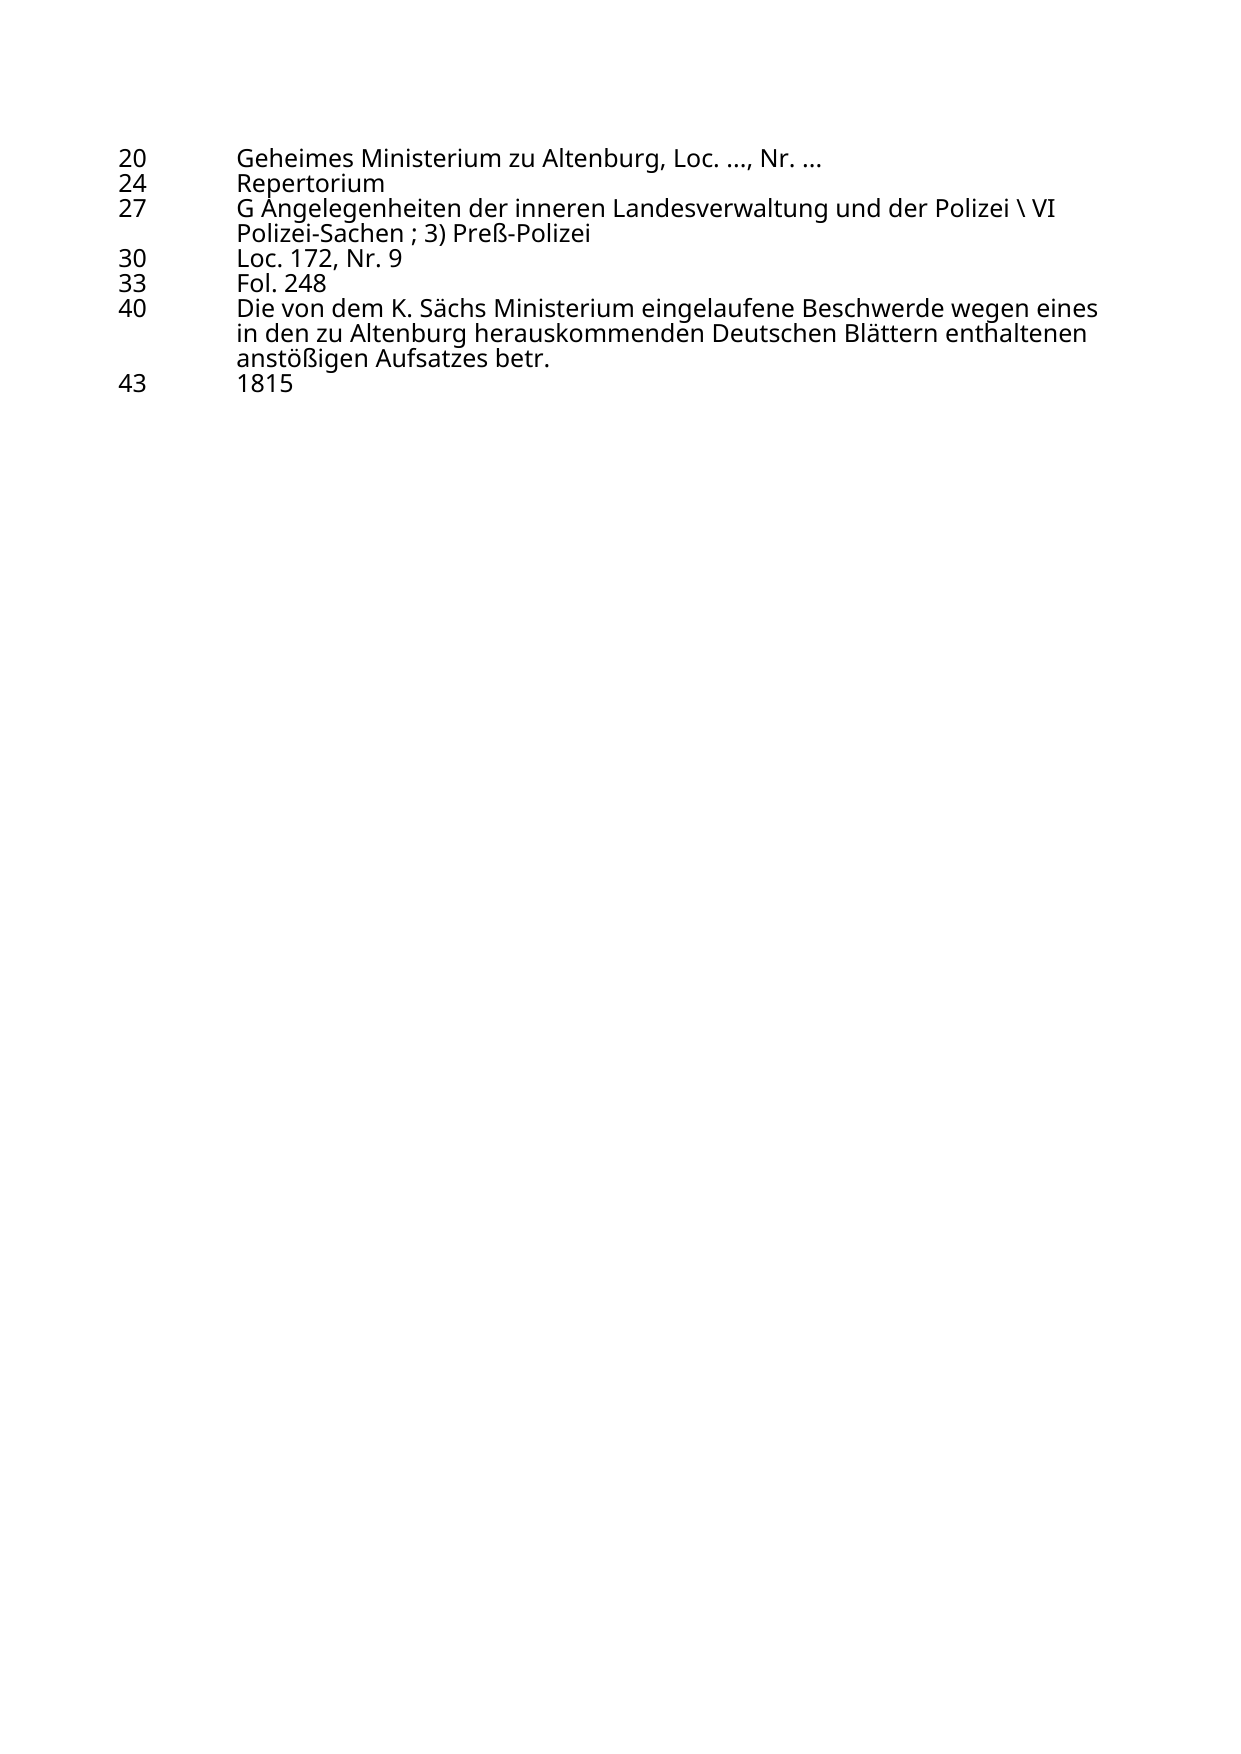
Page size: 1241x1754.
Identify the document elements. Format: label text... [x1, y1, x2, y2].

text 27 G Angelegenheiten der inneren Landesverwaltung und der Polizei \ VI Polizei-Sachen ; 3) Preß-Polizei [118, 198, 1122, 248]
text 40 Die von dem k[K<öniglich>. o[Sächs<ischen>]o Ministerium]k eingelaufene Beschwerde wegen eines in den zu o[Altenburg]o herauskommenden t[o[Deutsch]oen Blättern]t enthaltenen anstößigen Aufsatzes betr. [118, 298, 1122, 373]
text 24 Repertorium [118, 173, 1122, 198]
text 20 Geheimes Ministerium zu Altenburg, Loc. ..., Nr. ... [118, 148, 1122, 173]
text 33 Fol. 248 [118, 273, 1122, 298]
text 43 1815 [118, 373, 1122, 398]
text 30 Loc. 172, Nr. 9 [118, 248, 1122, 273]
